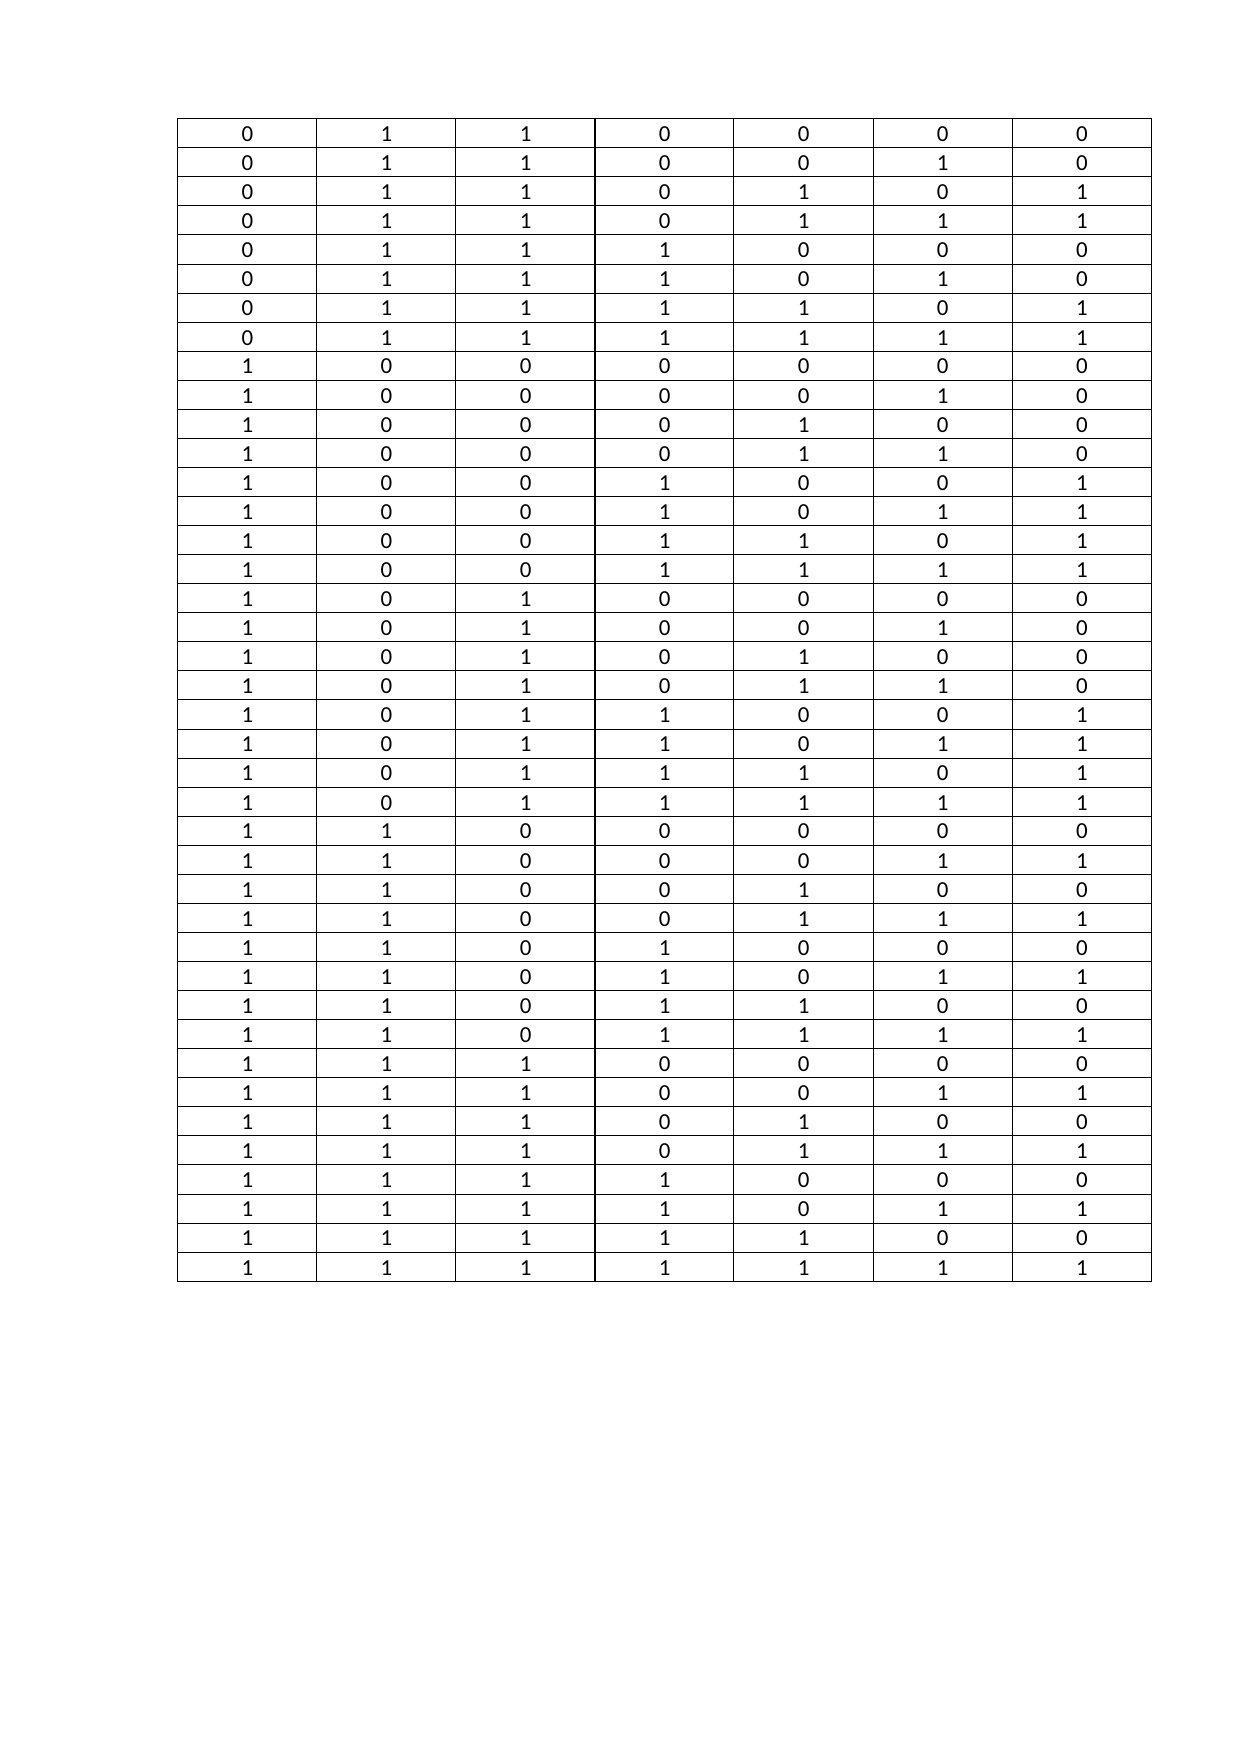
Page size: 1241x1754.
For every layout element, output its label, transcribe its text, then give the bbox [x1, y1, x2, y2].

table_cell 0 [734, 933, 873, 961]
table_cell 0 [874, 119, 1012, 147]
table_cell 1 [874, 265, 1012, 292]
table_cell 0 [456, 933, 594, 961]
table_cell 0 [317, 700, 455, 728]
table_cell 0 [317, 642, 455, 670]
table_cell 0 [317, 584, 455, 612]
table_cell 0 [456, 817, 594, 845]
table_cell 1 [178, 1107, 316, 1135]
table_cell 1 [596, 1195, 733, 1222]
table_cell 0 [596, 904, 733, 932]
table_cell 0 [874, 933, 1012, 961]
table_cell 0 [874, 759, 1012, 787]
table_cell 0 [874, 642, 1012, 670]
table_cell 0 [874, 875, 1012, 903]
table_cell 1 [874, 1078, 1012, 1106]
table_cell 1 [734, 1136, 873, 1164]
table_cell 1 [456, 119, 594, 147]
table_cell 1 [874, 1195, 1012, 1222]
table_cell 1 [874, 555, 1012, 583]
table_cell 0 [317, 497, 455, 525]
table_cell 0 [734, 265, 873, 292]
table_cell 1 [456, 1224, 594, 1252]
table_cell 1 [456, 265, 594, 292]
table_cell 0 [874, 294, 1012, 322]
table_cell 1 [874, 206, 1012, 234]
table_cell 1 [317, 294, 455, 322]
table_cell 0 [734, 148, 873, 176]
table_cell 0 [596, 1107, 733, 1135]
table_cell 1 [317, 177, 455, 205]
table_cell 0 [596, 206, 733, 234]
table_cell 0 [596, 1136, 733, 1164]
table_cell 0 [178, 294, 316, 322]
table_cell 0 [734, 962, 873, 990]
table_cell 0 [874, 584, 1012, 612]
table_cell 0 [596, 584, 733, 612]
table_cell 0 [178, 206, 316, 234]
table_cell 1 [178, 497, 316, 525]
table_cell 0 [596, 148, 733, 176]
table_cell 0 [1013, 671, 1151, 699]
table_cell 1 [874, 381, 1012, 409]
table_cell 0 [734, 730, 873, 757]
table_cell 0 [874, 700, 1012, 728]
table_cell 1 [596, 700, 733, 728]
table_cell 0 [456, 1020, 594, 1048]
table_cell 0 [1013, 1049, 1151, 1077]
table_cell 0 [456, 526, 594, 554]
table_cell 0 [874, 1107, 1012, 1135]
table_cell 1 [596, 1224, 733, 1252]
table_cell 1 [1013, 323, 1151, 351]
table_cell 1 [178, 817, 316, 845]
table_cell 1 [596, 265, 733, 292]
table_cell 0 [874, 235, 1012, 263]
table_cell 0 [734, 381, 873, 409]
table_cell 0 [317, 788, 455, 816]
table_cell 0 [1013, 875, 1151, 903]
table_cell 0 [734, 352, 873, 380]
table_cell 1 [456, 730, 594, 757]
table_cell 1 [596, 730, 733, 757]
table_cell 1 [1013, 1078, 1151, 1106]
table_cell 1 [178, 1136, 316, 1164]
table_cell 1 [456, 206, 594, 234]
table_cell 0 [1013, 613, 1151, 641]
table_cell 1 [874, 323, 1012, 351]
table_cell 1 [317, 265, 455, 292]
table_cell 1 [178, 962, 316, 990]
table_cell 0 [596, 177, 733, 205]
table_cell 0 [456, 410, 594, 438]
table_cell 1 [178, 991, 316, 1019]
table_cell 1 [178, 642, 316, 670]
table_cell 0 [178, 119, 316, 147]
table_cell 0 [1013, 410, 1151, 438]
table_cell 1 [734, 177, 873, 205]
table_cell 1 [178, 1224, 316, 1252]
table_cell 1 [734, 991, 873, 1019]
table_cell 0 [317, 671, 455, 699]
table_cell 1 [1013, 555, 1151, 583]
table_cell 0 [1013, 1224, 1151, 1252]
table_cell 0 [596, 119, 733, 147]
table_cell 0 [734, 235, 873, 263]
table_cell 1 [596, 1020, 733, 1048]
table_cell 1 [456, 177, 594, 205]
table_cell 1 [456, 294, 594, 322]
table_cell 0 [874, 817, 1012, 845]
table_cell 1 [1013, 177, 1151, 205]
table_cell 0 [317, 555, 455, 583]
table_cell 0 [734, 119, 873, 147]
table_cell 1 [734, 642, 873, 670]
table_cell 1 [317, 1049, 455, 1077]
table_cell 0 [734, 497, 873, 525]
table_cell 0 [734, 1078, 873, 1106]
table_cell 1 [317, 1078, 455, 1106]
table_cell 1 [178, 526, 316, 554]
table_cell 0 [317, 759, 455, 787]
table_cell 0 [874, 1049, 1012, 1077]
table_cell 0 [874, 410, 1012, 438]
table_cell 1 [596, 1253, 733, 1281]
table_cell 1 [734, 759, 873, 787]
table_cell 1 [178, 904, 316, 932]
table_cell 1 [317, 817, 455, 845]
table_cell 1 [317, 1253, 455, 1281]
table_cell 0 [874, 1165, 1012, 1193]
table_cell 1 [1013, 526, 1151, 554]
table_cell 1 [317, 933, 455, 961]
table_cell 0 [874, 468, 1012, 496]
table_cell 1 [456, 788, 594, 816]
table_cell 0 [178, 148, 316, 176]
table_cell 1 [456, 148, 594, 176]
table_cell 1 [178, 1165, 316, 1193]
table_cell 1 [178, 730, 316, 757]
table_cell 1 [178, 700, 316, 728]
table_cell 1 [734, 1107, 873, 1135]
table_cell 0 [1013, 817, 1151, 845]
table_cell 1 [317, 206, 455, 234]
table_cell 0 [178, 235, 316, 263]
table_cell 1 [178, 555, 316, 583]
table_cell 1 [874, 1020, 1012, 1048]
table_cell 1 [874, 904, 1012, 932]
table_cell 0 [1013, 265, 1151, 292]
table_cell 0 [1013, 439, 1151, 467]
table_cell 1 [178, 1020, 316, 1048]
table_cell 0 [596, 817, 733, 845]
table_cell 1 [1013, 788, 1151, 816]
table_cell 1 [1013, 700, 1151, 728]
table_cell 0 [1013, 148, 1151, 176]
table_cell 1 [1013, 904, 1151, 932]
table_cell 1 [734, 1224, 873, 1252]
table_cell 0 [596, 875, 733, 903]
table_cell 0 [456, 497, 594, 525]
table_cell 1 [734, 875, 873, 903]
table_cell 0 [317, 410, 455, 438]
table_cell 1 [1013, 1136, 1151, 1164]
table_cell 1 [317, 904, 455, 932]
table_cell 0 [1013, 1165, 1151, 1193]
table_cell 1 [456, 613, 594, 641]
table_cell 1 [178, 352, 316, 380]
table_cell 0 [317, 468, 455, 496]
table_cell 1 [456, 1107, 594, 1135]
table_cell 1 [178, 788, 316, 816]
table_cell 0 [596, 410, 733, 438]
table_cell 0 [734, 468, 873, 496]
table_cell 0 [178, 177, 316, 205]
table_cell 0 [734, 1165, 873, 1193]
table_cell 0 [456, 962, 594, 990]
table_cell 1 [1013, 206, 1151, 234]
table_cell 1 [456, 1136, 594, 1164]
table_cell 0 [596, 381, 733, 409]
table_cell 1 [456, 700, 594, 728]
table_cell 0 [1013, 381, 1151, 409]
table_cell 1 [456, 759, 594, 787]
table_cell 1 [596, 555, 733, 583]
table_cell 1 [1013, 730, 1151, 757]
table_cell 0 [317, 730, 455, 757]
table_cell 1 [178, 875, 316, 903]
table_cell 0 [1013, 1107, 1151, 1135]
table_cell 0 [596, 439, 733, 467]
table_cell 1 [874, 846, 1012, 874]
table_cell 0 [734, 1195, 873, 1222]
table_cell 0 [317, 352, 455, 380]
table_cell 1 [456, 584, 594, 612]
table_cell 1 [874, 613, 1012, 641]
table_cell 0 [456, 555, 594, 583]
table_cell 1 [734, 323, 873, 351]
table_cell 0 [596, 846, 733, 874]
table_cell 0 [456, 991, 594, 1019]
table_cell 1 [596, 468, 733, 496]
table_cell 1 [178, 468, 316, 496]
table_cell 1 [596, 526, 733, 554]
table_cell 1 [317, 1020, 455, 1048]
table_cell 0 [596, 671, 733, 699]
table_cell 1 [317, 1136, 455, 1164]
table_cell 1 [456, 1195, 594, 1222]
table_cell 0 [456, 352, 594, 380]
table_cell 1 [456, 1253, 594, 1281]
table_cell 1 [874, 1253, 1012, 1281]
table_cell 0 [734, 817, 873, 845]
table_cell 1 [456, 235, 594, 263]
table_cell 1 [456, 1049, 594, 1077]
table_cell 0 [317, 613, 455, 641]
table_cell 1 [317, 1195, 455, 1222]
table_cell 1 [596, 323, 733, 351]
table_cell 1 [734, 206, 873, 234]
table_cell 1 [1013, 1020, 1151, 1048]
table_cell 0 [596, 1078, 733, 1106]
table_cell 0 [874, 991, 1012, 1019]
table_cell 1 [596, 991, 733, 1019]
table_cell 1 [178, 613, 316, 641]
table_cell 0 [596, 613, 733, 641]
table_cell 1 [178, 759, 316, 787]
table_cell 1 [874, 671, 1012, 699]
table_cell 1 [178, 439, 316, 467]
table_cell 1 [178, 584, 316, 612]
table_cell 1 [734, 294, 873, 322]
table_cell 1 [596, 497, 733, 525]
table_cell 1 [734, 555, 873, 583]
table_cell 1 [317, 875, 455, 903]
table_cell 1 [317, 1224, 455, 1252]
table_cell 1 [178, 1195, 316, 1222]
table_cell 1 [874, 1136, 1012, 1164]
table_cell 1 [1013, 846, 1151, 874]
table_cell 1 [1013, 1253, 1151, 1281]
table_cell 1 [1013, 962, 1151, 990]
table_cell 0 [874, 1224, 1012, 1252]
table_cell 1 [317, 235, 455, 263]
table_cell 1 [874, 730, 1012, 757]
table_cell 1 [317, 323, 455, 351]
table_cell 0 [734, 1049, 873, 1077]
table_cell 1 [456, 1165, 594, 1193]
table_cell 0 [456, 381, 594, 409]
table_cell 0 [596, 1049, 733, 1077]
table_cell 0 [1013, 642, 1151, 670]
table_cell 0 [1013, 119, 1151, 147]
table_cell 0 [874, 177, 1012, 205]
table_cell 1 [178, 410, 316, 438]
table_cell 1 [317, 1165, 455, 1193]
table_cell 1 [874, 148, 1012, 176]
table_cell 1 [317, 846, 455, 874]
table_cell 0 [178, 323, 316, 351]
table_cell 1 [1013, 468, 1151, 496]
table_cell 0 [456, 904, 594, 932]
table_cell 0 [1013, 352, 1151, 380]
table_cell 1 [178, 1253, 316, 1281]
table_cell 1 [874, 497, 1012, 525]
table_cell 1 [178, 933, 316, 961]
table_cell 1 [456, 1078, 594, 1106]
table_cell 0 [874, 352, 1012, 380]
table_cell 1 [874, 788, 1012, 816]
table_cell 0 [1013, 235, 1151, 263]
table_cell 0 [1013, 991, 1151, 1019]
table_cell 0 [1013, 584, 1151, 612]
table_cell 1 [734, 526, 873, 554]
table_cell 0 [456, 439, 594, 467]
table_cell 1 [178, 846, 316, 874]
table_cell 1 [734, 1020, 873, 1048]
table_cell 0 [317, 526, 455, 554]
table_cell 1 [1013, 294, 1151, 322]
table_cell 1 [874, 439, 1012, 467]
table_cell 0 [456, 846, 594, 874]
table_cell 1 [1013, 759, 1151, 787]
table_cell 1 [596, 1165, 733, 1193]
table_cell 0 [178, 265, 316, 292]
table_cell 1 [456, 671, 594, 699]
table_cell 1 [317, 1107, 455, 1135]
table_cell 0 [317, 439, 455, 467]
table_cell 1 [596, 962, 733, 990]
table_cell 0 [596, 352, 733, 380]
table_cell 1 [734, 788, 873, 816]
table_cell 0 [734, 613, 873, 641]
table_cell 1 [734, 1253, 873, 1281]
table_cell 0 [734, 846, 873, 874]
table_cell 1 [317, 119, 455, 147]
table_cell 1 [178, 1049, 316, 1077]
table_cell 1 [734, 410, 873, 438]
table_cell 1 [1013, 497, 1151, 525]
table_cell 1 [317, 991, 455, 1019]
table_cell 1 [734, 671, 873, 699]
table_cell 1 [734, 904, 873, 932]
table_cell 1 [596, 788, 733, 816]
table_cell 0 [734, 700, 873, 728]
table_cell 0 [317, 381, 455, 409]
table_cell 1 [456, 323, 594, 351]
table_cell 1 [178, 1078, 316, 1106]
table_cell 1 [178, 671, 316, 699]
table_cell 1 [456, 642, 594, 670]
table_cell 1 [1013, 1195, 1151, 1222]
table_cell 0 [456, 468, 594, 496]
table_cell 0 [456, 875, 594, 903]
table_cell 1 [596, 933, 733, 961]
table_cell 1 [596, 294, 733, 322]
table_cell 1 [317, 962, 455, 990]
table_cell 0 [874, 526, 1012, 554]
table_cell 1 [178, 381, 316, 409]
table_cell 0 [734, 584, 873, 612]
table_cell 1 [596, 759, 733, 787]
table_cell 0 [1013, 933, 1151, 961]
table_cell 1 [734, 439, 873, 467]
table_cell 1 [596, 235, 733, 263]
table_cell 1 [317, 148, 455, 176]
table_cell 1 [874, 962, 1012, 990]
table_cell 0 [596, 642, 733, 670]
